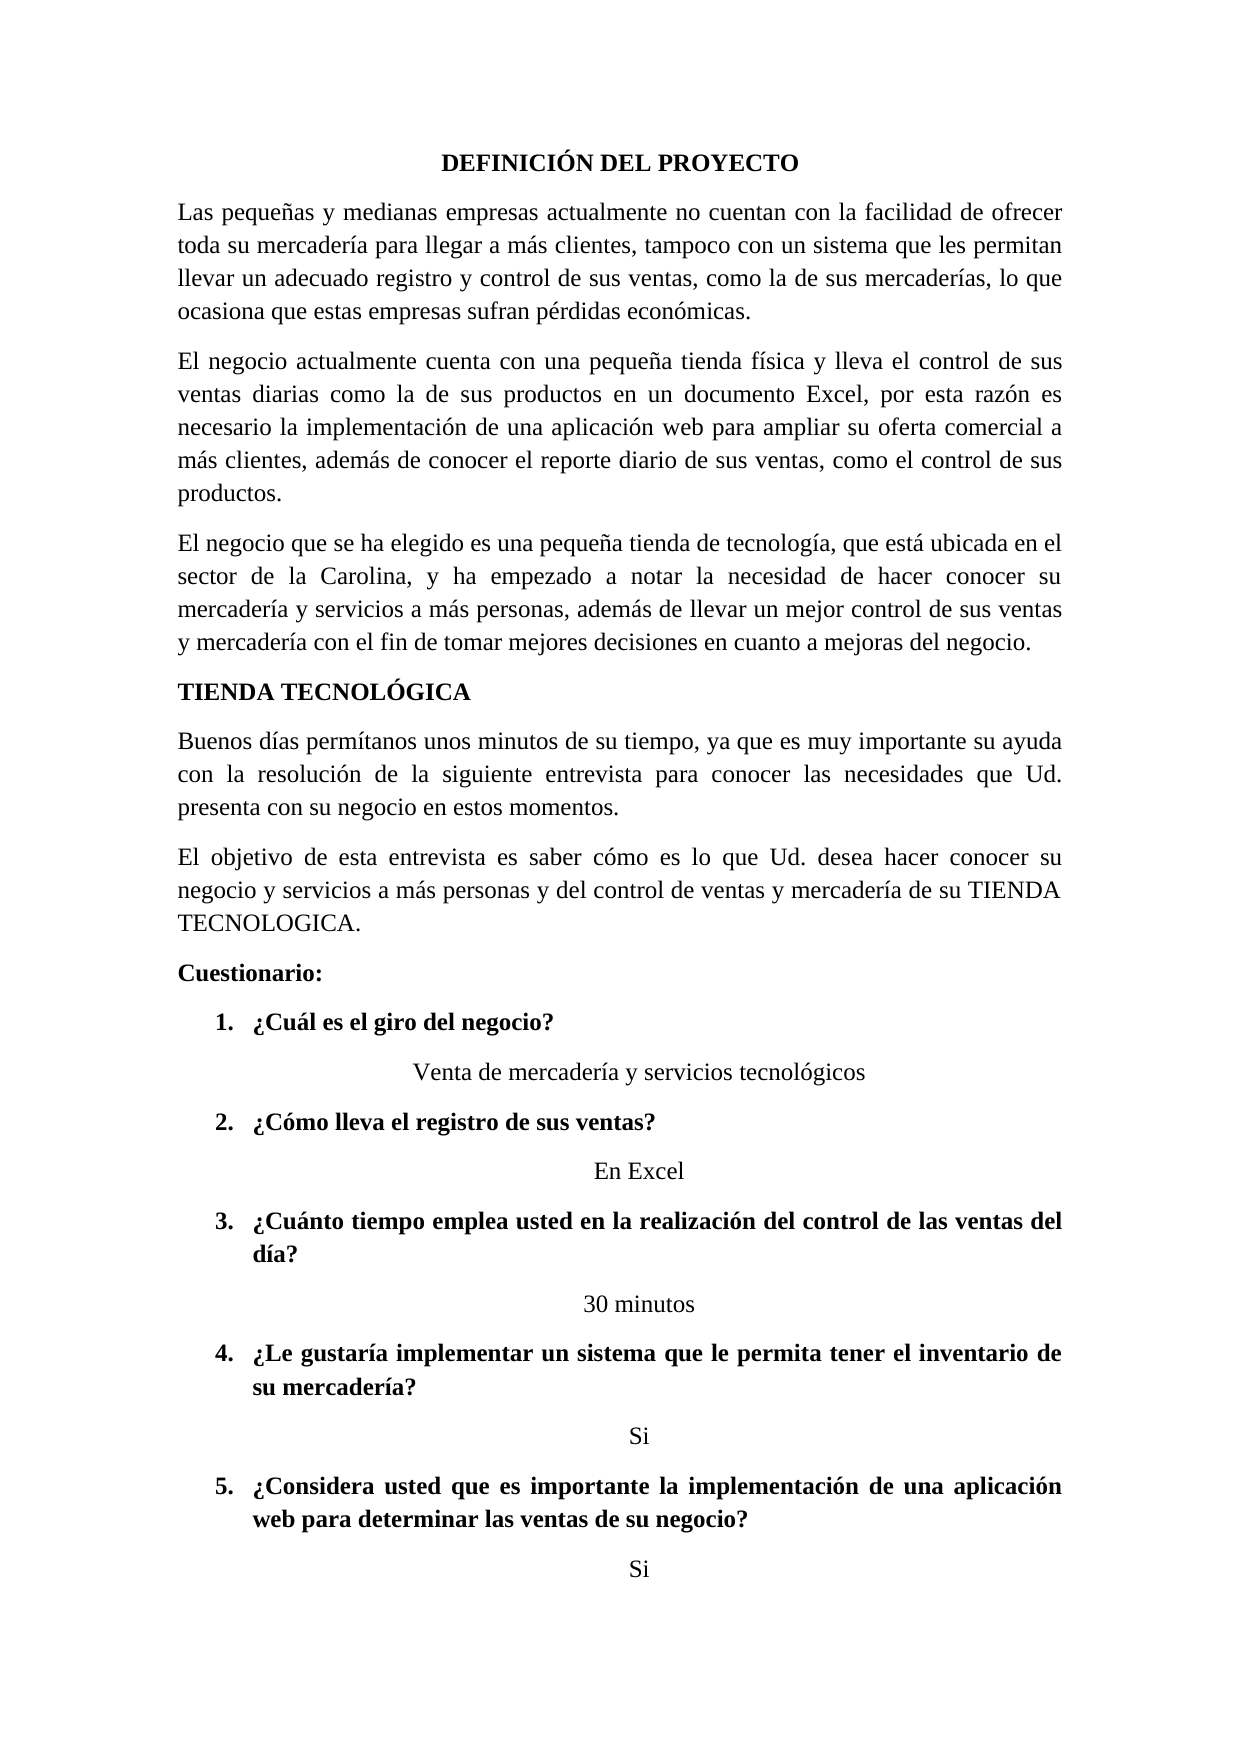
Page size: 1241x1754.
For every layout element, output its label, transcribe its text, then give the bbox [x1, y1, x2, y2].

text En Excel [215, 1156, 1063, 1185]
list ¿Cuánto tiempo emplea usted en la realización del control de las ventas del día? [215, 1206, 1063, 1268]
text Cuestionario: [177, 958, 1063, 986]
list ¿Cómo lleva el registro de sus ventas? [215, 1107, 1063, 1136]
text Si [215, 1554, 1063, 1582]
text Venta de mercadería y servicios tecnológicos [215, 1057, 1063, 1086]
list ¿Considera usted que es importante la implementación de una aplicación web para determinar las ventas de su negocio? [215, 1471, 1063, 1533]
text DEFINICIÓN DEL PROYECTO [177, 148, 1063, 176]
text Buenos días permítanos unos minutos de su tiempo, ya que es muy importante su ayuda con la resolución de la siguiente entrevista para conocer las necesidades que Ud. presenta con su negocio en estos momentos. [177, 726, 1063, 821]
text TIENDA TECNOLÓGICA [177, 677, 1063, 705]
text El negocio actualmente cuenta con una pequeña tienda física y lleva el control de sus ventas diarias como la de sus productos en un documento Excel, por esta razón es necesario la implementación de una aplicación web para ampliar su oferta comercial a más clientes, además de conocer el reporte diario de sus ventas, como el control de sus productos. [177, 346, 1063, 507]
list ¿Le gustaría implementar un sistema que le permita tener el inventario de su mercadería? [215, 1338, 1063, 1400]
text El negocio que se ha elegido es una pequeña tienda de tecnología, que está ubicada en el sector de la Carolina, y ha empezado a notar la necesidad de hacer conocer su mercadería y servicios a más personas, además de llevar un mejor control de sus ventas y mercadería con el fin de tomar mejores decisiones en cuanto a mejoras del negocio. [177, 528, 1063, 656]
text Las pequeñas y medianas empresas actualmente no cuentan con la facilidad de ofrecer toda su mercadería para llegar a más clientes, tampoco con un sistema que les permitan llevar un adecuado registro y control de sus ventas, como la de sus mercaderías, lo que ocasiona que estas empresas sufran pérdidas económicas. [177, 197, 1063, 325]
text El objetivo de esta entrevista es saber cómo es lo que Ud. desea hacer conocer su negocio y servicios a más personas y del control de ventas y mercadería de su TIENDA TECNOLOGICA. [177, 842, 1063, 937]
text 30 minutos [215, 1289, 1063, 1318]
list ¿Cuál es el giro del negocio? [215, 1007, 1063, 1036]
text Si [215, 1421, 1063, 1450]
